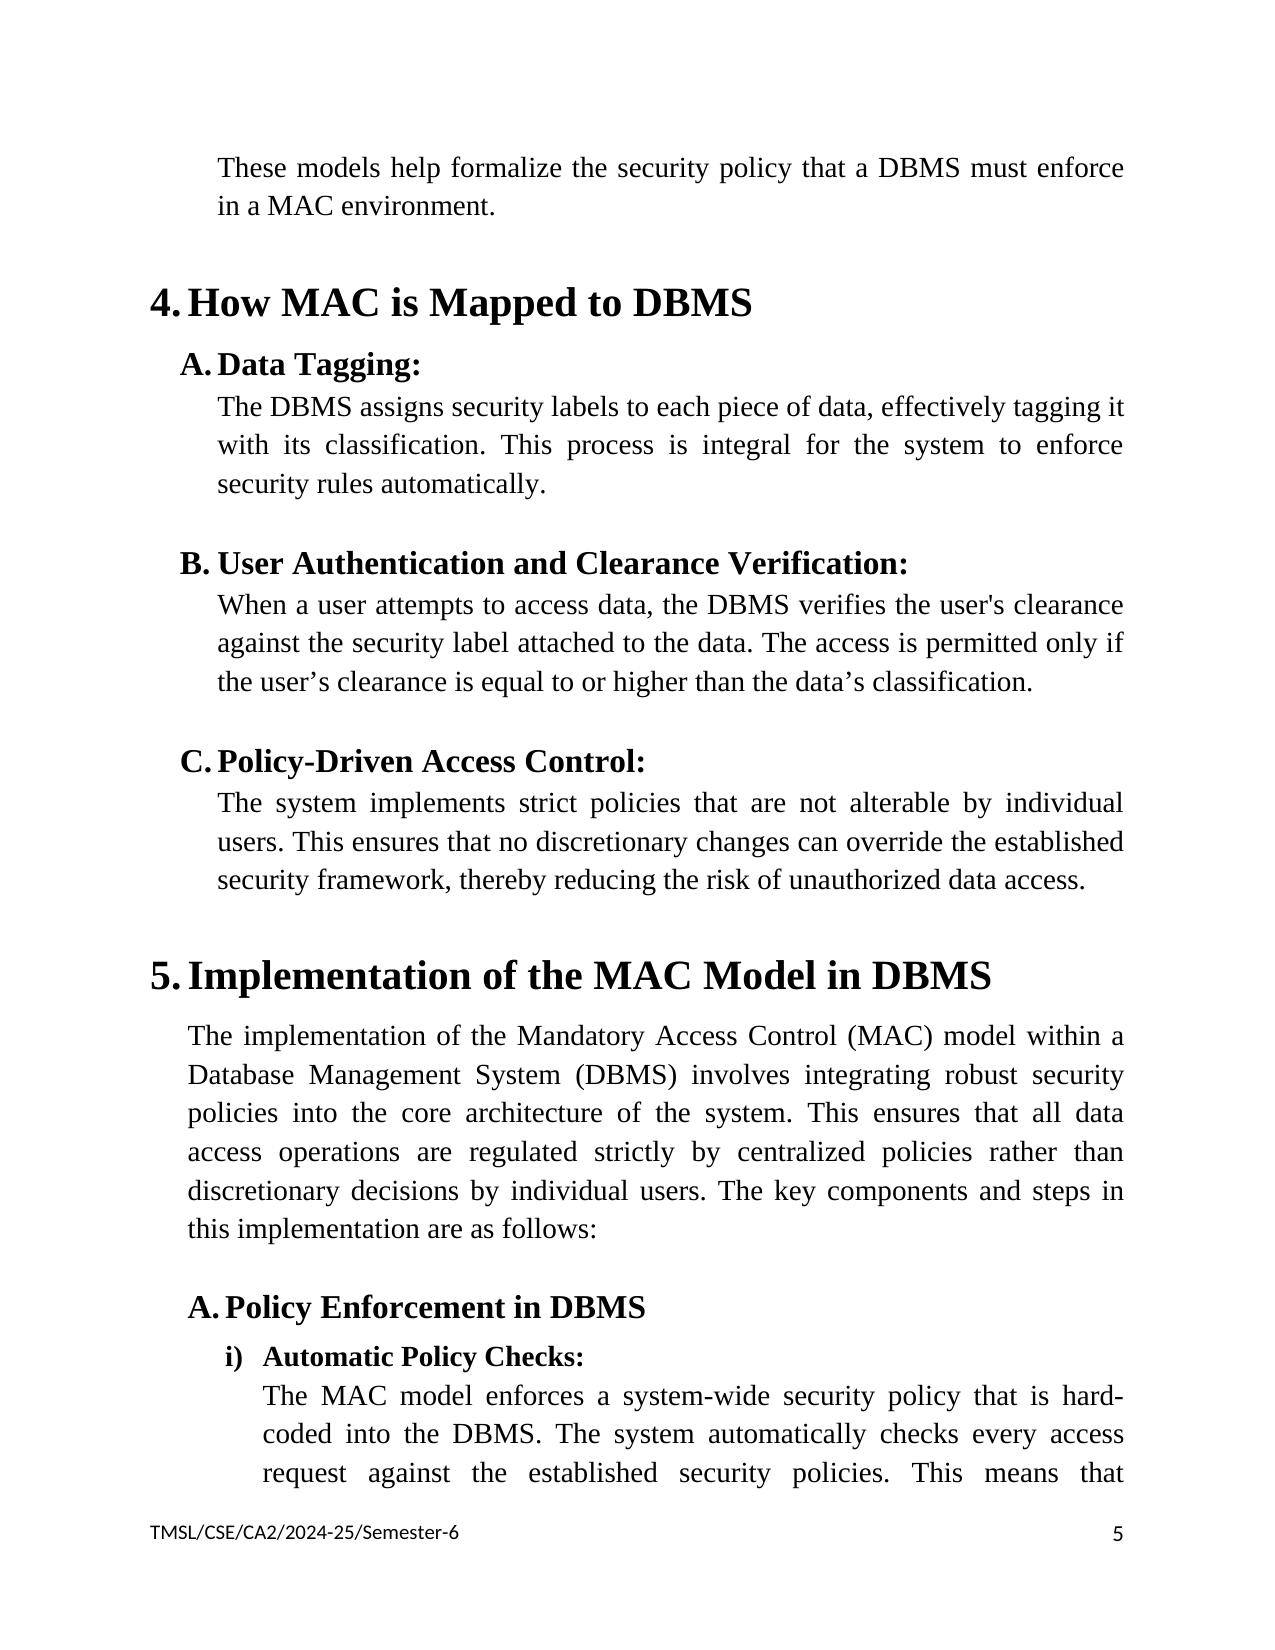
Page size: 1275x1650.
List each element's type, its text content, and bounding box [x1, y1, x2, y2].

list These models help formalize the security policy that a DBMS must enforce in a MAC environment. [217, 150, 1125, 222]
list The DBMS assigns security labels to each piece of data, effectively tagging it with its classification. This process is integral for the system to enforce security rules automatically. [217, 389, 1125, 499]
list Automatic Policy Checks: [225, 1339, 1125, 1373]
list Data Tagging: [179, 345, 1125, 383]
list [262, 1378, 1125, 1489]
list The system implements strict policies that are not alterable by individual users. This ensures that no discretionary changes can override the established security framework, thereby reducing the risk of unauthorized data access. [217, 785, 1125, 896]
subtitle How MAC is Mapped to DBMS [150, 277, 1125, 325]
list When a user attempts to access data, the DBMS verifies the user's clearance against the security label attached to the data. The access is permitted only if the user’s clearance is equal to or higher than the data’s classification. [217, 587, 1125, 698]
list The implementation of the Mandatory Access Control (MAC) model within a Database Management System (DBMS) involves integrating robust security policies into the core architecture of the system. This ensures that all data access operations are regulated strictly by centralized policies rather than discretionary decisions by individual users. The key components and steps in this implementation are as follows: [187, 1018, 1125, 1245]
subtitle Implementation of the MAC Model in DBMS [150, 951, 1125, 999]
list User Authentication and Clearance Verification: [179, 543, 1125, 581]
list Policy-Driven Access Control: [179, 741, 1125, 779]
subtitle Policy Enforcement in DBMS [187, 1287, 1125, 1326]
